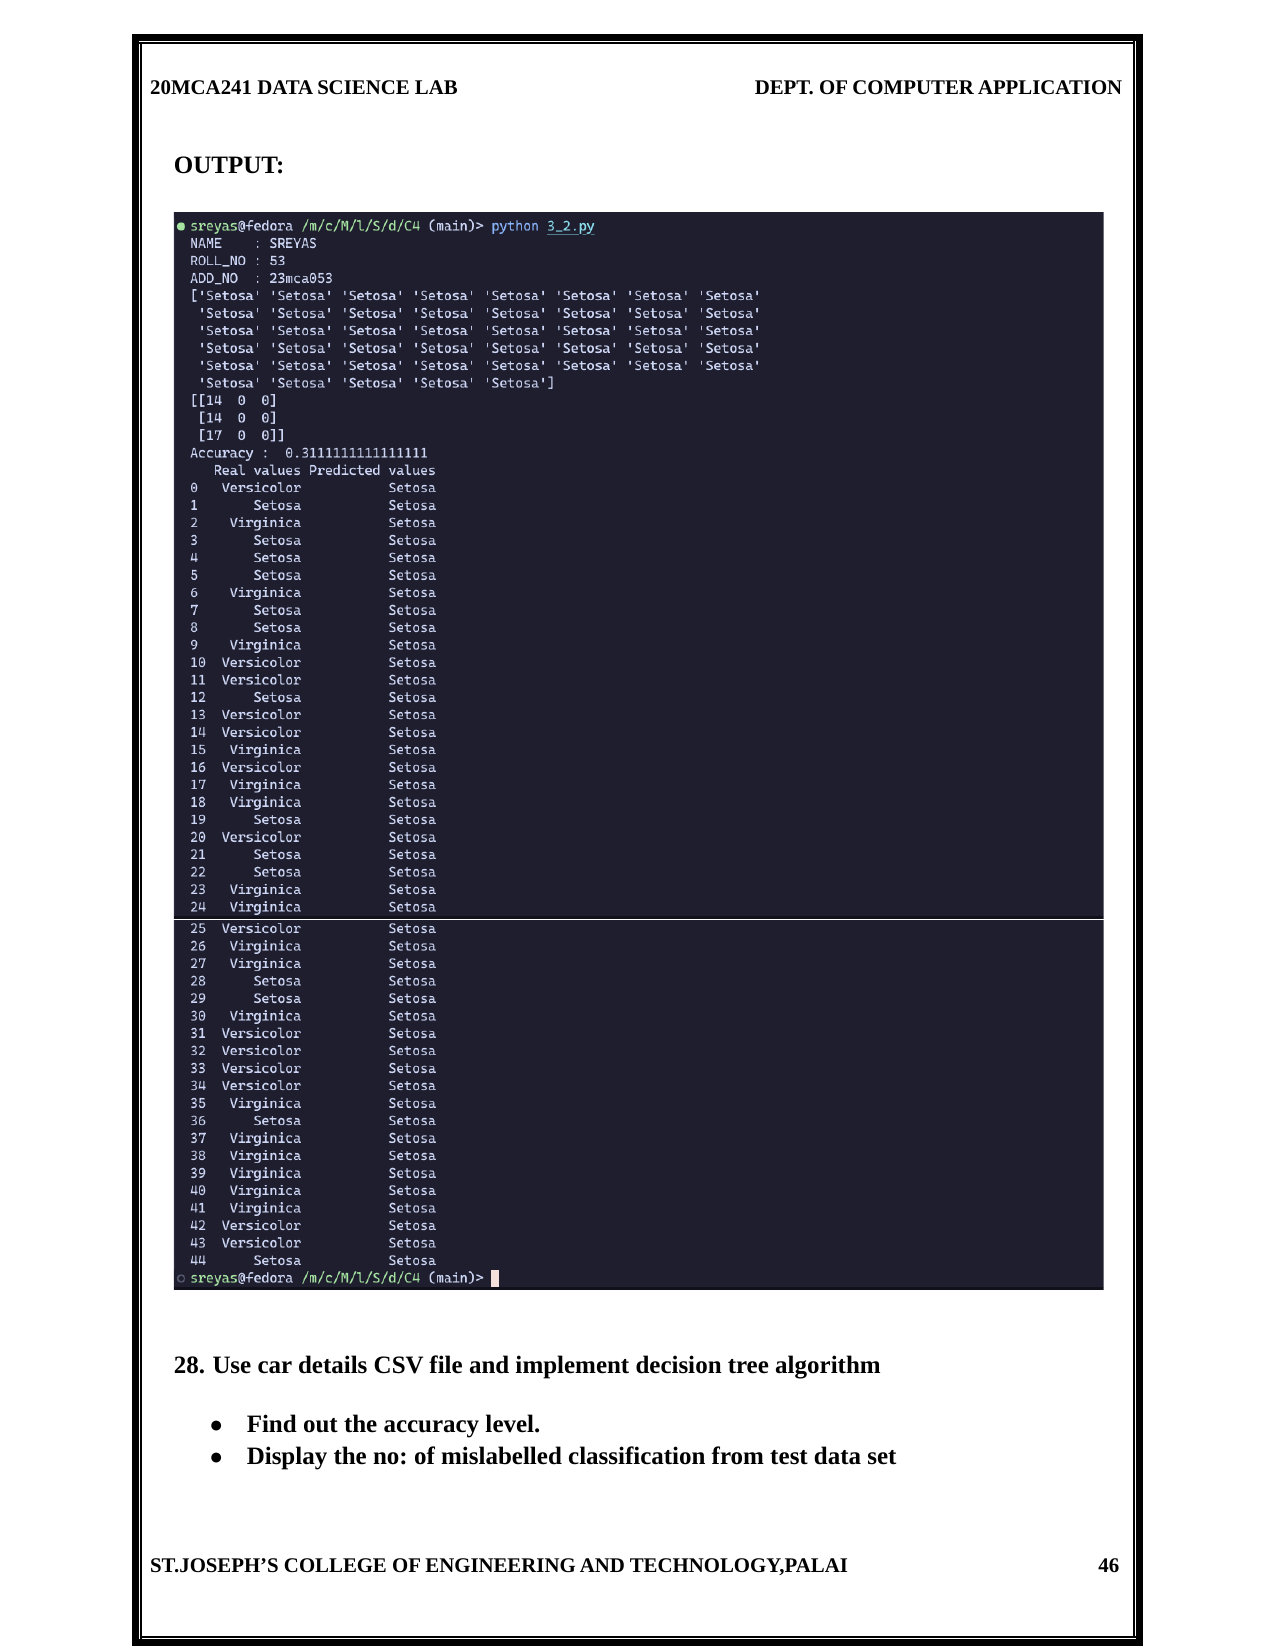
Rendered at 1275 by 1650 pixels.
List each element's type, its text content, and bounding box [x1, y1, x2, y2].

list Display the no: of mislabelled classification from test data set [209, 1441, 1101, 1469]
picture [173, 920, 1104, 1290]
text 28. Use car details CSV file and implement decision tree algorithm [174, 1351, 1101, 1379]
list Find out the accuracy level. [209, 1409, 1101, 1438]
text OUTPUT: [174, 150, 1101, 179]
picture [173, 212, 1104, 919]
